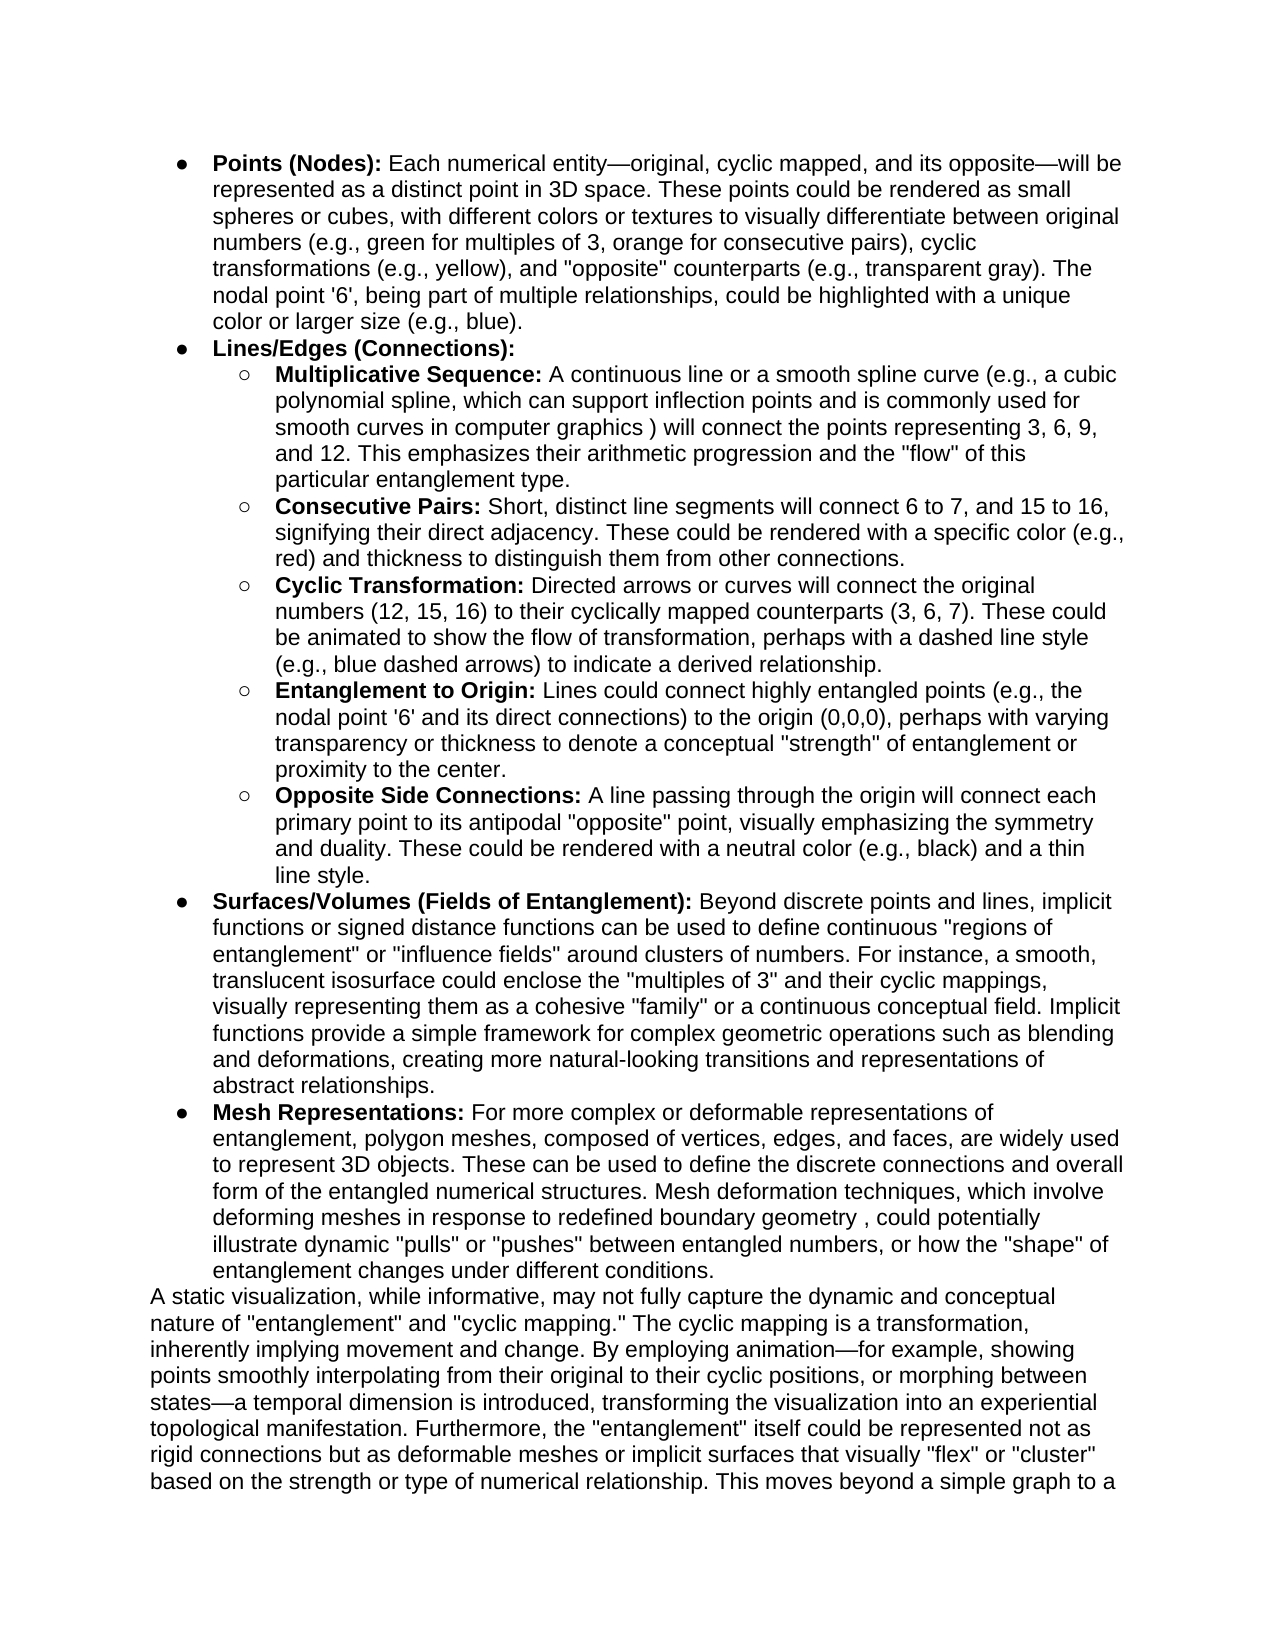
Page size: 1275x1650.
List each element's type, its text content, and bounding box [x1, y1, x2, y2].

list Entanglement to Origin: Lines could connect highly entangled points (e.g., the nodal point '6' and its direct connections) to the origin (0,0,0), perhaps with varying transparency or thickness to denote a conceptual "strength" of entanglement or proximity to the center. [237, 677, 1125, 782]
list Opposite Side Connections: A line passing through the origin will connect each primary point to its antipodal "opposite" point, visually emphasizing the symmetry and duality. These could be rendered with a neutral color (e.g., black) and a thin line style. [237, 782, 1125, 888]
list Lines/Edges (Connections): [175, 334, 1125, 361]
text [150, 1283, 1125, 1494]
list Consecutive Pairs: Short, distinct line segments will connect 6 to 7, and 15 to 16, signifying their direct adjacency. These could be rendered with a specific color (e.g., red) and thickness to distinguish them from other connections. [237, 493, 1125, 572]
list Cyclic Transformation: Directed arrows or curves will connect the original numbers (12, 15, 16) to their cyclically mapped counterparts (3, 6, 7). These could be animated to show the flow of transformation, perhaps with a dashed line style (e.g., blue dashed arrows) to indicate a derived relationship. [237, 572, 1125, 677]
list Surfaces/Volumes (Fields of Entanglement): Beyond discrete points and lines, implicit functions or signed distance functions can be used to define continuous "regions of entanglement" or "influence fields" around clusters of numbers. For instance, a smooth, translucent isosurface could enclose the "multiples of 3" and their cyclic mappings, visually representing them as a cohesive "family" or a continuous conceptual field. Implicit functions provide a simple framework for complex geometric operations such as blending and deformations, creating more natural-looking transitions and representations of abstract relationships. [175, 888, 1125, 1099]
list Multiplicative Sequence: A continuous line or a smooth spline curve (e.g., a cubic polynomial spline, which can support inflection points and is commonly used for smooth curves in computer graphics ) will connect the points representing 3, 6, 9, and 12. This emphasizes their arithmetic progression and the "flow" of this particular entanglement type. [237, 361, 1125, 493]
list Mesh Representations: For more complex or deformable representations of entanglement, polygon meshes, composed of vertices, edges, and faces, are widely used to represent 3D objects. These can be used to define the discrete connections and overall form of the entangled numerical structures. Mesh deformation techniques, which involve deforming meshes in response to redefined boundary geometry , could potentially illustrate dynamic "pulls" or "pushes" between entangled numbers, or how the "shape" of entanglement changes under different conditions. [175, 1099, 1125, 1283]
list Points (Nodes): Each numerical entity—original, cyclic mapped, and its opposite—will be represented as a distinct point in 3D space. These points could be rendered as small spheres or cubes, with different colors or textures to visually differentiate between original numbers (e.g., green for multiples of 3, orange for consecutive pairs), cyclic transformations (e.g., yellow), and "opposite" counterparts (e.g., transparent gray). The nodal point '6', being part of multiple relationships, could be highlighted with a unique color or larger size (e.g., blue). [175, 150, 1125, 334]
